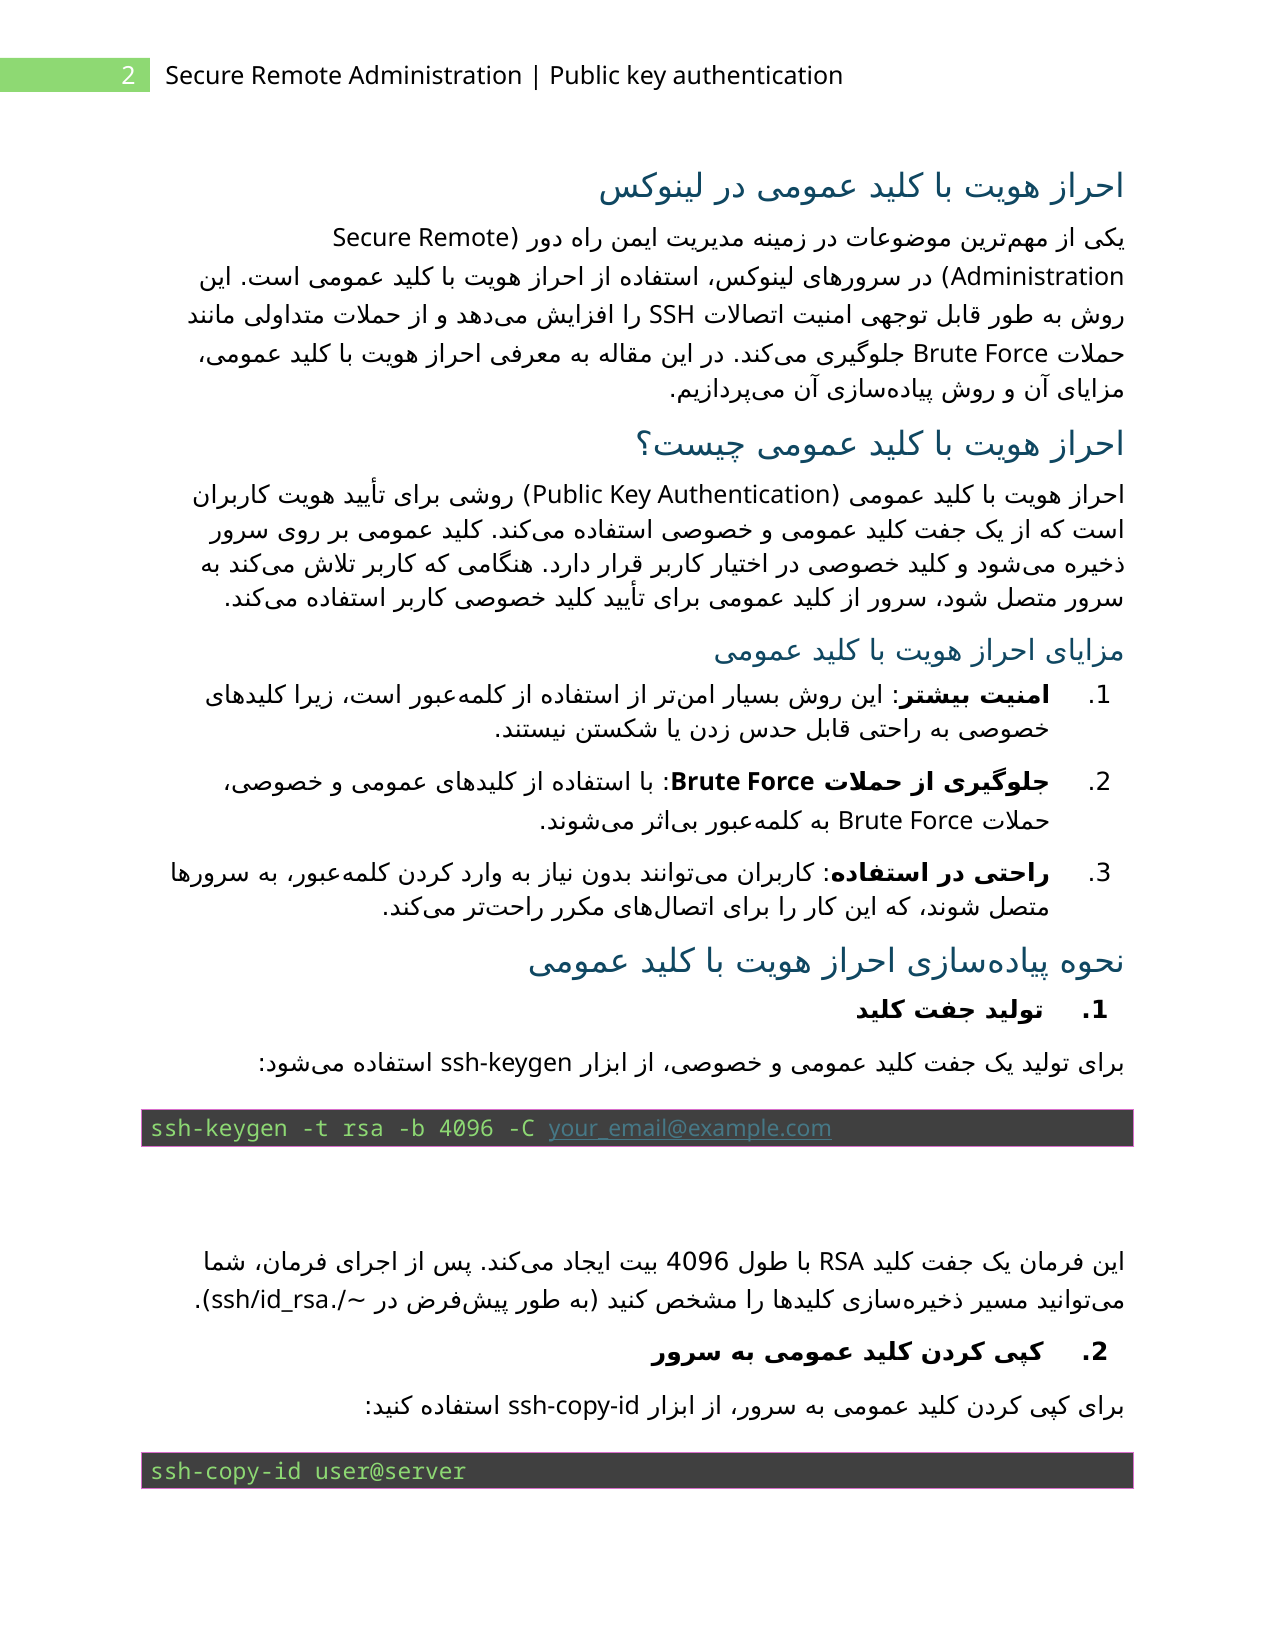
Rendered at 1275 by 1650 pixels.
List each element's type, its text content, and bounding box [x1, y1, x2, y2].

list راحتی در استفاده: کاربران می‌توانند بدون نیاز به وارد کردن کلمه‌عبور، به سرورها متصل شوند، که این کار را برای اتصال‌های مکرر راحت‌تر می‌کند. [150, 858, 1087, 921]
list امنیت بیشتر: این روش بسیار امن‌تر از استفاده از کلمه‌عبور است، زیرا کلیدهای خصوصی به راحتی قابل حدس زدن یا شکستن نیستند. [150, 680, 1087, 743]
text برای کپی کردن کلید عمومی به سرور، از ابزار ssh-copy-id استفاده کنید: [150, 1388, 1125, 1422]
subtitle احراز هویت با کلید عمومی چیست؟ [150, 424, 1125, 463]
list جلوگیری از حملات Brute Force: با استفاده از کلیدهای عمومی و خصوصی، حملات Brute Force به کلمه‌عبور بی‌اثر می‌شوند. [150, 764, 1087, 836]
text ssh-copy-id user@server [142, 1453, 1133, 1488]
text برای تولید یک جفت کلید عمومی و خصوصی، از ابزار ssh-keygen استفاده می‌شود: [150, 1045, 1125, 1079]
list تولید جفت کلید [150, 995, 1081, 1024]
text احراز هویت با کلید عمومی (Public Key Authentication) روشی برای تأیید هویت کاربران است که از یک جفت کلید عمومی و خصوصی استفاده می‌کند. کلید عمومی بر روی سرور ذخیره می‌شود و کلید خصوصی در اختیار کاربر قرار دارد. هنگامی که کاربر تلاش می‌کند به سرور متصل شود، سرور از کلید عمومی برای تأیید کلید خصوصی کاربر استفاده می‌کند. [150, 477, 1125, 612]
subtitle مزایای احراز هویت با کلید عمومی [150, 633, 1125, 667]
text ssh-keygen -t rsa -b 4096 -C your_email@example.com [142, 1110, 1133, 1146]
text یکی از مهم‌ترین موضوعات در زمینه مدیریت ایمن راه دور (Secure Remote Administration) در سرورهای لینوکس، استفاده از احراز هویت با کلید عمومی است. این روش به طور قابل توجهی امنیت اتصالات SSH را افزایش می‌دهد و از حملات متداولی مانند حملات Brute Force جلوگیری می‌کند. در این مقاله به معرفی احراز هویت با کلید عمومی، مزایای آن و روش پیاده‌سازی آن می‌پردازیم. [150, 219, 1125, 403]
list کپی کردن کلید عمومی به سرور [150, 1337, 1081, 1367]
text این فرمان یک جفت کلید RSA با طول 4096 بیت ایجاد می‌کند. پس از اجرای فرمان، شما می‌توانید مسیر ذخیره‌سازی کلیدها را مشخص کنید (به طور پیش‌فرض در ~/.ssh/id_rsa). [150, 1243, 1125, 1316]
subtitle احراز هویت با کلید عمومی در لینوکس [150, 167, 1125, 206]
subtitle نحوه پیاده‌سازی احراز هویت با کلید عمومی [150, 942, 1125, 981]
